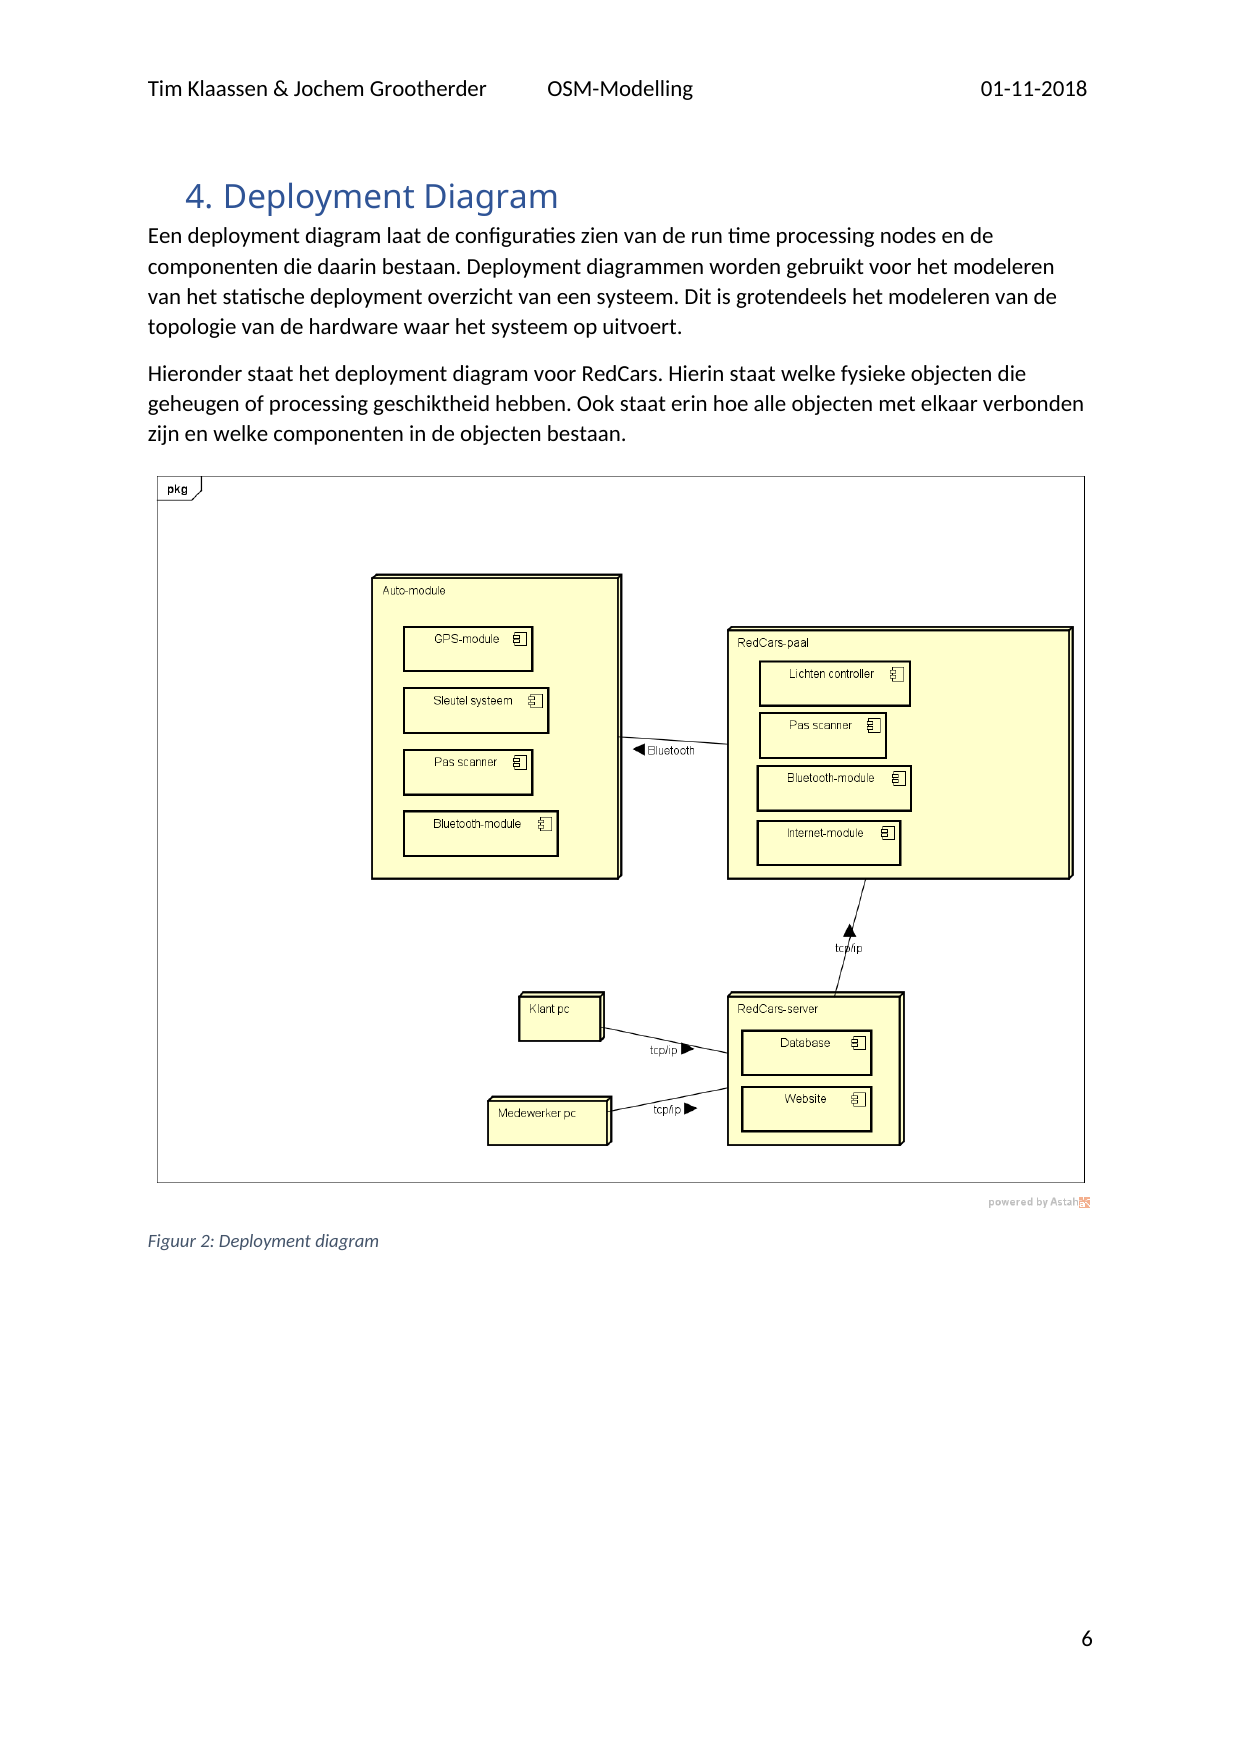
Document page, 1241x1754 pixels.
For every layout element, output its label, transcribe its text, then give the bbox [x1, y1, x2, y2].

picture [147, 466, 1093, 1211]
text Een deployment diagram laat de configuraties zien van de run time processing nodes en de componenten die daarin bestaan. Deployment diagrammen worden gebruikt voor het modeleren van het statische deployment overzicht van een systeem. Dit is grotendeels het modeleren van de topologie van de hardware waar het systeem op uitvoert. [148, 222, 1093, 340]
text Hieronder staat het deployment diagram voor RedCars. Hierin staat welke fysieke objecten die geheugen of processing geschiktheid hebben. Ook staat erin hoe alle objecten met elkaar verbonden zijn en welke componenten in de objecten bestaan. [148, 359, 1093, 447]
subtitle Deployment Diagram [185, 173, 1093, 218]
